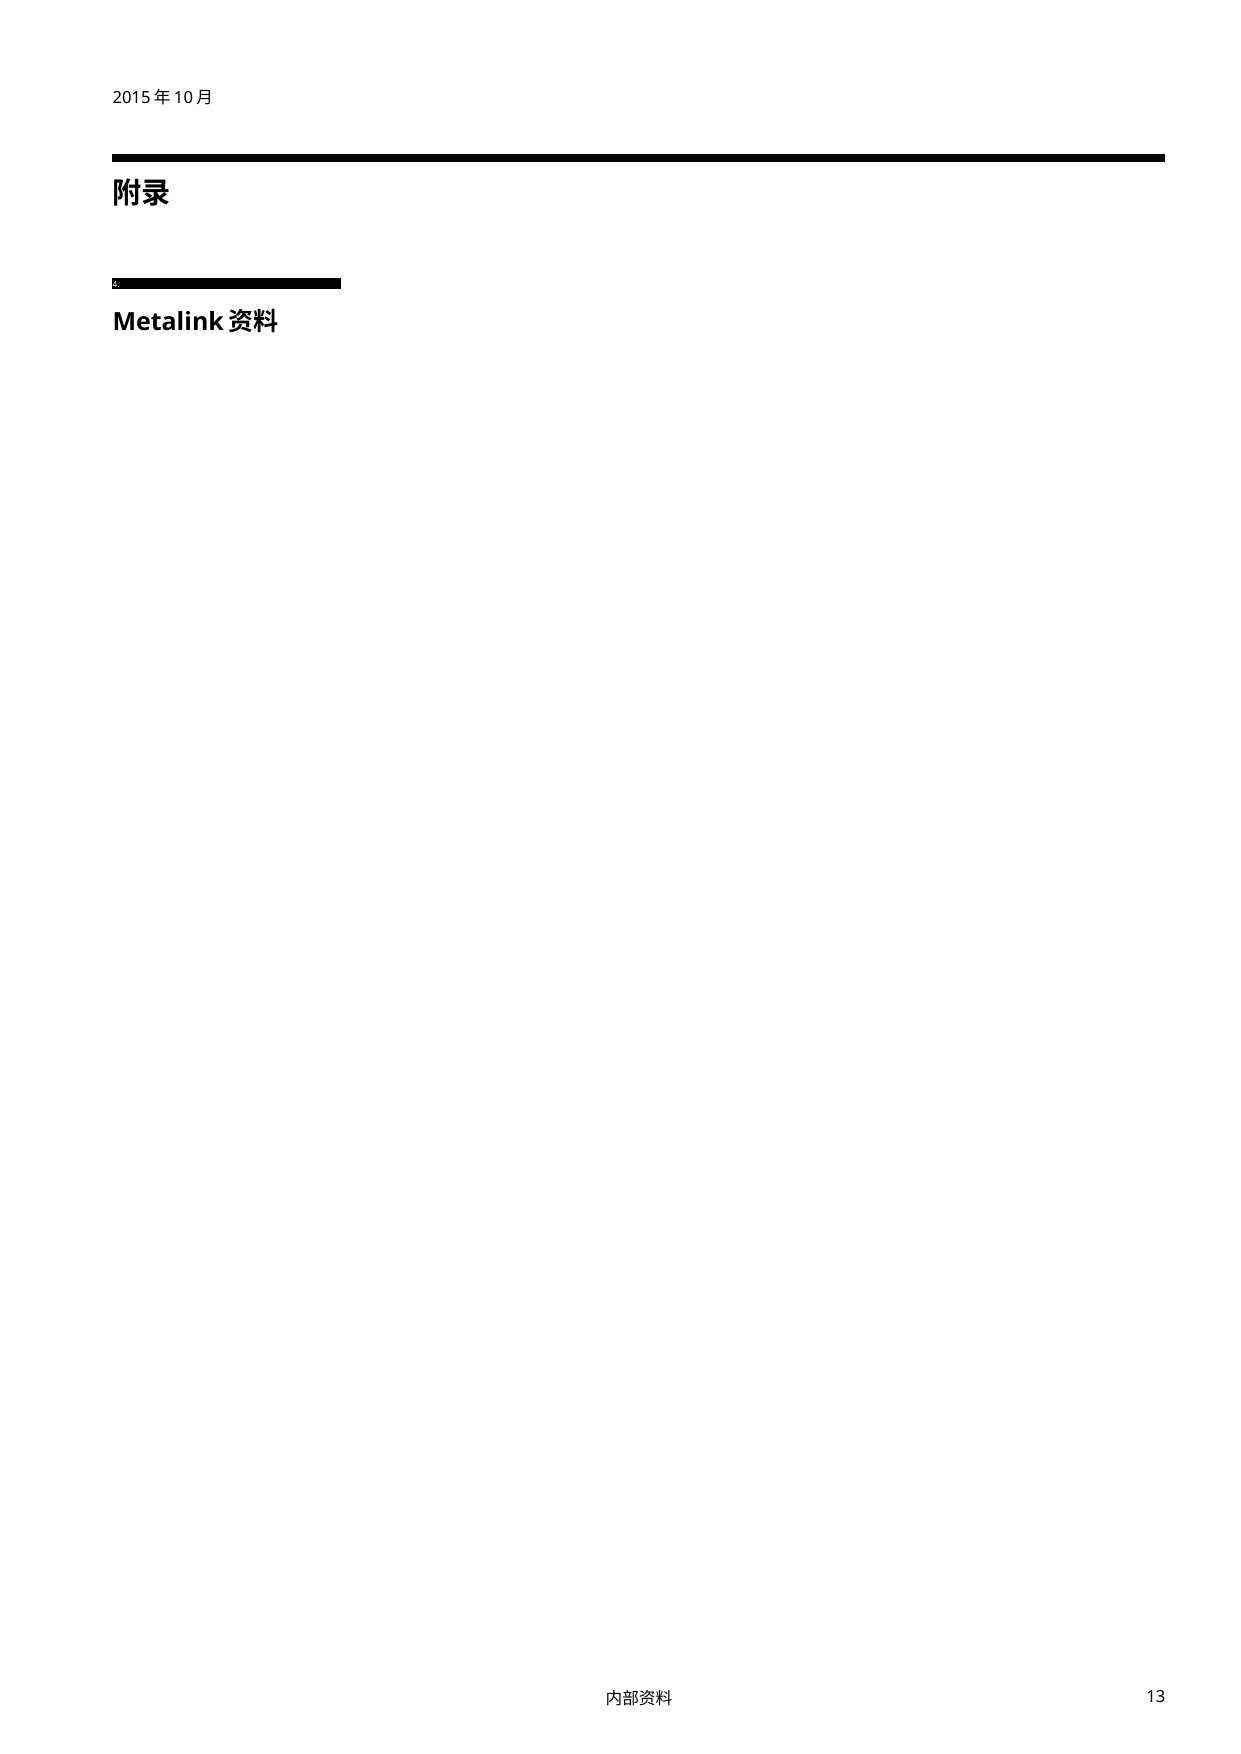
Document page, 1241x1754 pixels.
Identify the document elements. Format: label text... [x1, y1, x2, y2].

subtitle Metalink资料 [112, 302, 1165, 338]
subtitle 附录 [112, 162, 1165, 212]
